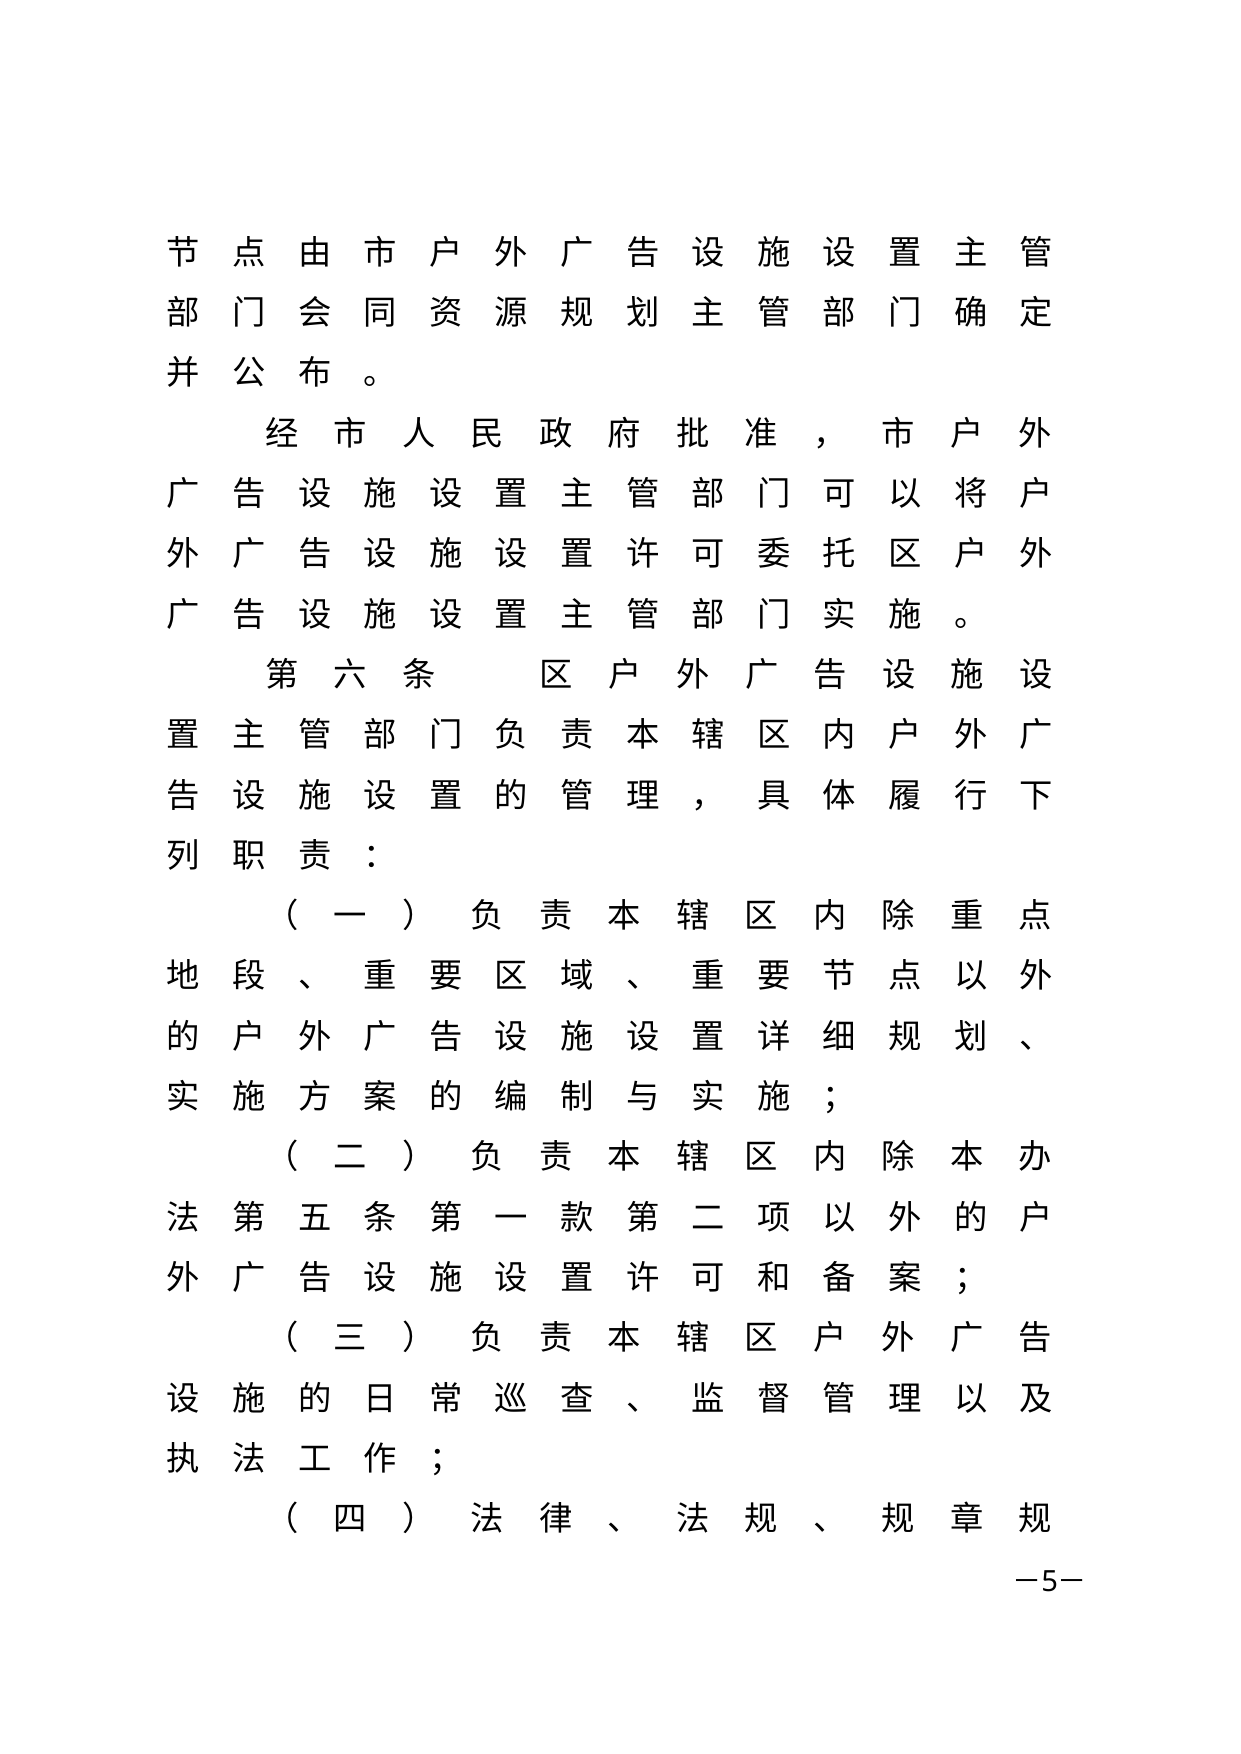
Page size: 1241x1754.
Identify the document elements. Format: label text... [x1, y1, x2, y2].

text （一）负责本辖区内除重点地段、重要区域、重要节点以外的户外广告设施设置详细规划、实施方案的编制与实施； [167, 883, 1085, 1124]
text 重点地段、重要区域、重要节点由市户外广告设施设置主管部门会同资源规划主管部门确定并公布。 [167, 219, 1085, 400]
text （四）法律、法规、规章规定的其他职责。 [167, 1486, 1085, 1546]
text （三）负责本辖区户外广告设施的日常巡查、监督管理以及执法工作； [167, 1305, 1085, 1486]
text 经市人民政府批准，市户外广告设施设置主管部门可以将户外广告设施设置许可委托区户外广告设施设置主管部门实施。 [167, 400, 1085, 642]
text （二）负责本辖区内除本办法第五条第一款第二项以外的户外广告设施设置许可和备案； [167, 1124, 1085, 1305]
text 第六条 区户外广告设施设置主管部门负责本辖区内户外广告设施设置的管理，具体履行下列职责： [167, 642, 1085, 883]
